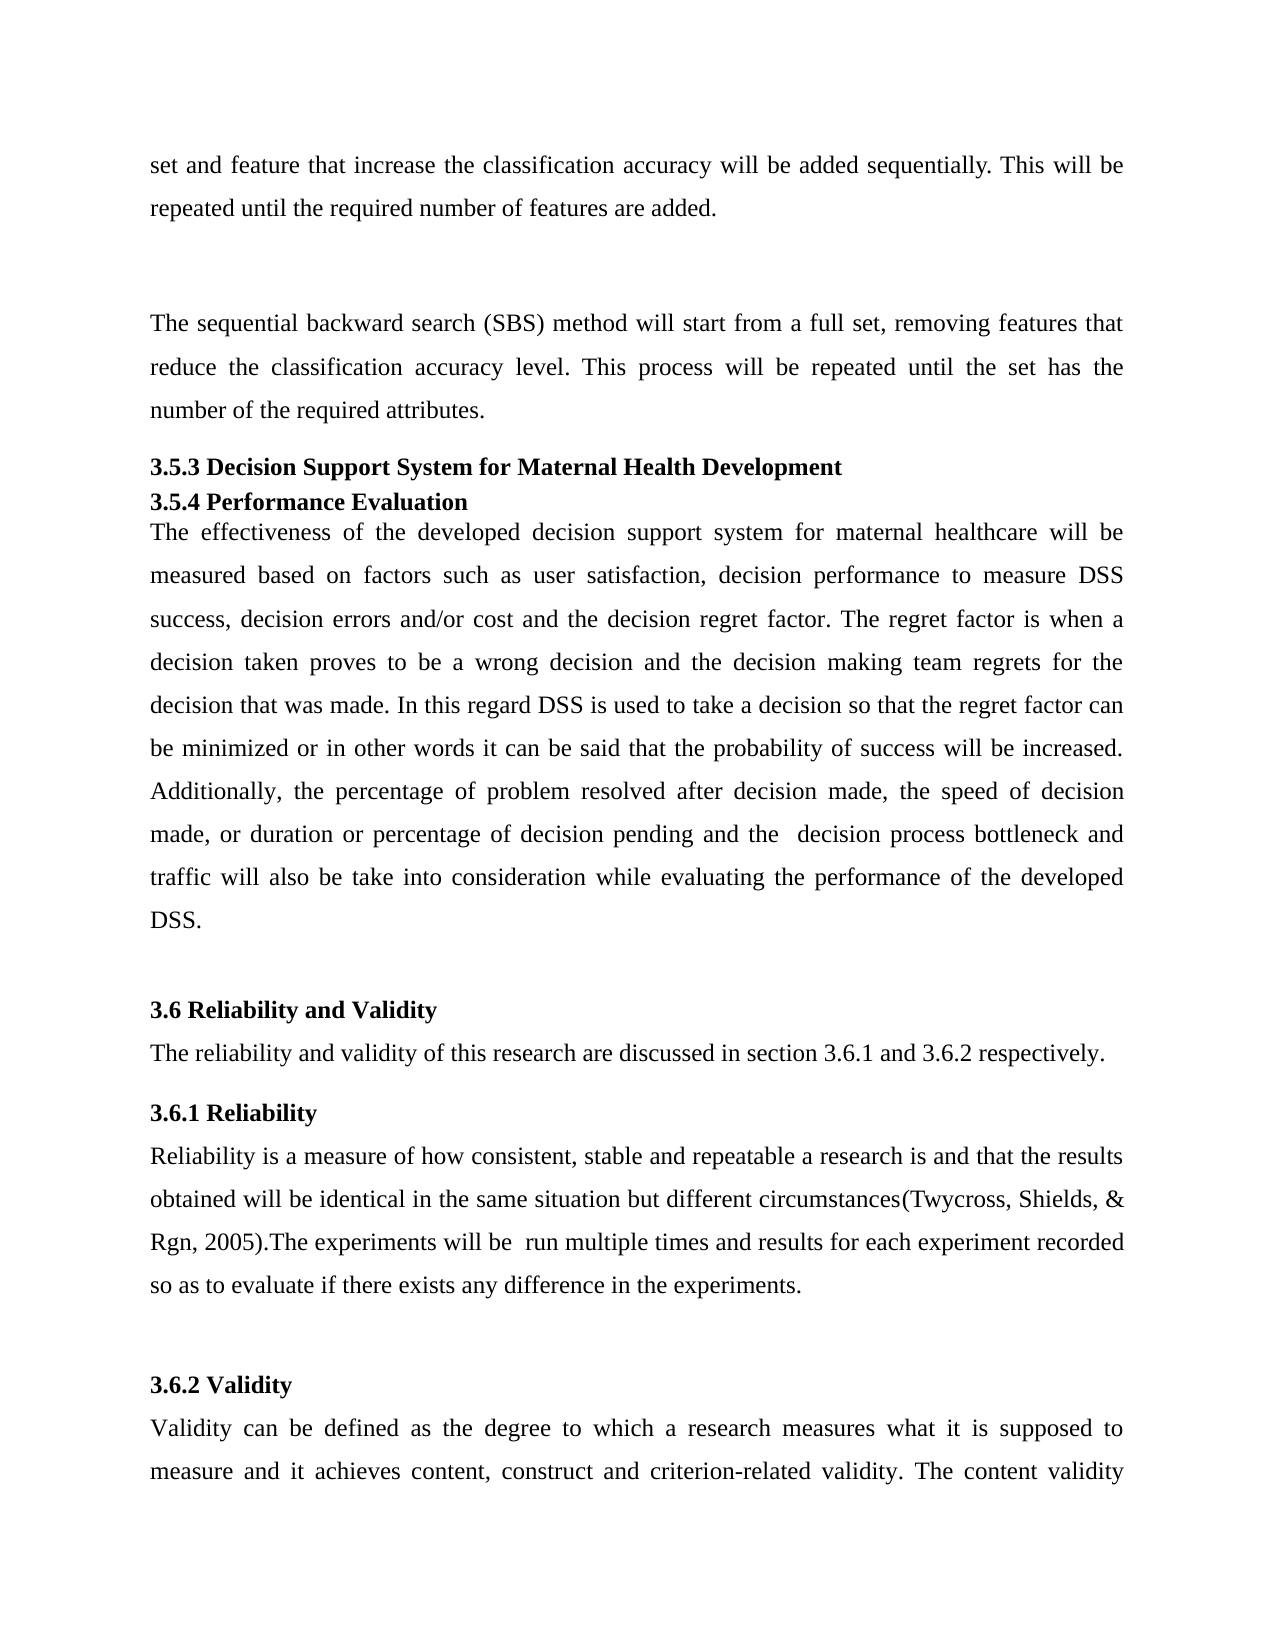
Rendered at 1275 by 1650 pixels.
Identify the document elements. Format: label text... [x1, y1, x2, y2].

subtitle 3.6.2 Validity [150, 1370, 1125, 1398]
subtitle 3.6 Reliability and Validity [150, 995, 1125, 1024]
subtitle 3.6.1 Reliability [150, 1098, 1125, 1127]
text The sequential backward search (SBS) method will start from a full set, removing features that reduce the classification accuracy level. This process will be repeated until the set has the number of the required attributes. [150, 308, 1125, 423]
text The reliability and validity of this research are discussed in section 3.6.1 and 3.6.2 respectively. [150, 1038, 1125, 1067]
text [150, 150, 1125, 222]
text The effectiveness of the developed decision support system for maternal healthcare will be measured based on factors such as user satisfaction, decision performance to measure DSS success, decision errors and/or cost and the decision regret factor. The regret factor is when a decision taken proves to be a wrong decision and the decision making team regrets for the decision that was made. In this regard DSS is used to take a decision so that the regret factor can be minimized or in other words it can be said that the probability of success will be increased. Additionally, the percentage of problem resolved after decision made, the speed of decision made, or duration or percentage of decision pending and the decision process bottleneck and traffic will also be take into consideration while evaluating the performance of the developed DSS. [150, 517, 1125, 934]
subtitle 3.5.4 Performance Evaluation [150, 487, 1125, 516]
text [150, 1413, 1125, 1485]
text Reliability is a measure of how consistent, stable and repeatable a research is and that the results obtained will be identical in the same situation but different circumstances(Twycross, Shields, & Rgn, 2005).The experiments will be run multiple times and results for each experiment recorded so as to evaluate if there exists any difference in the experiments. [150, 1141, 1125, 1299]
subtitle 3.5.3 Decision Support System for Maternal Health Development [150, 452, 1125, 481]
